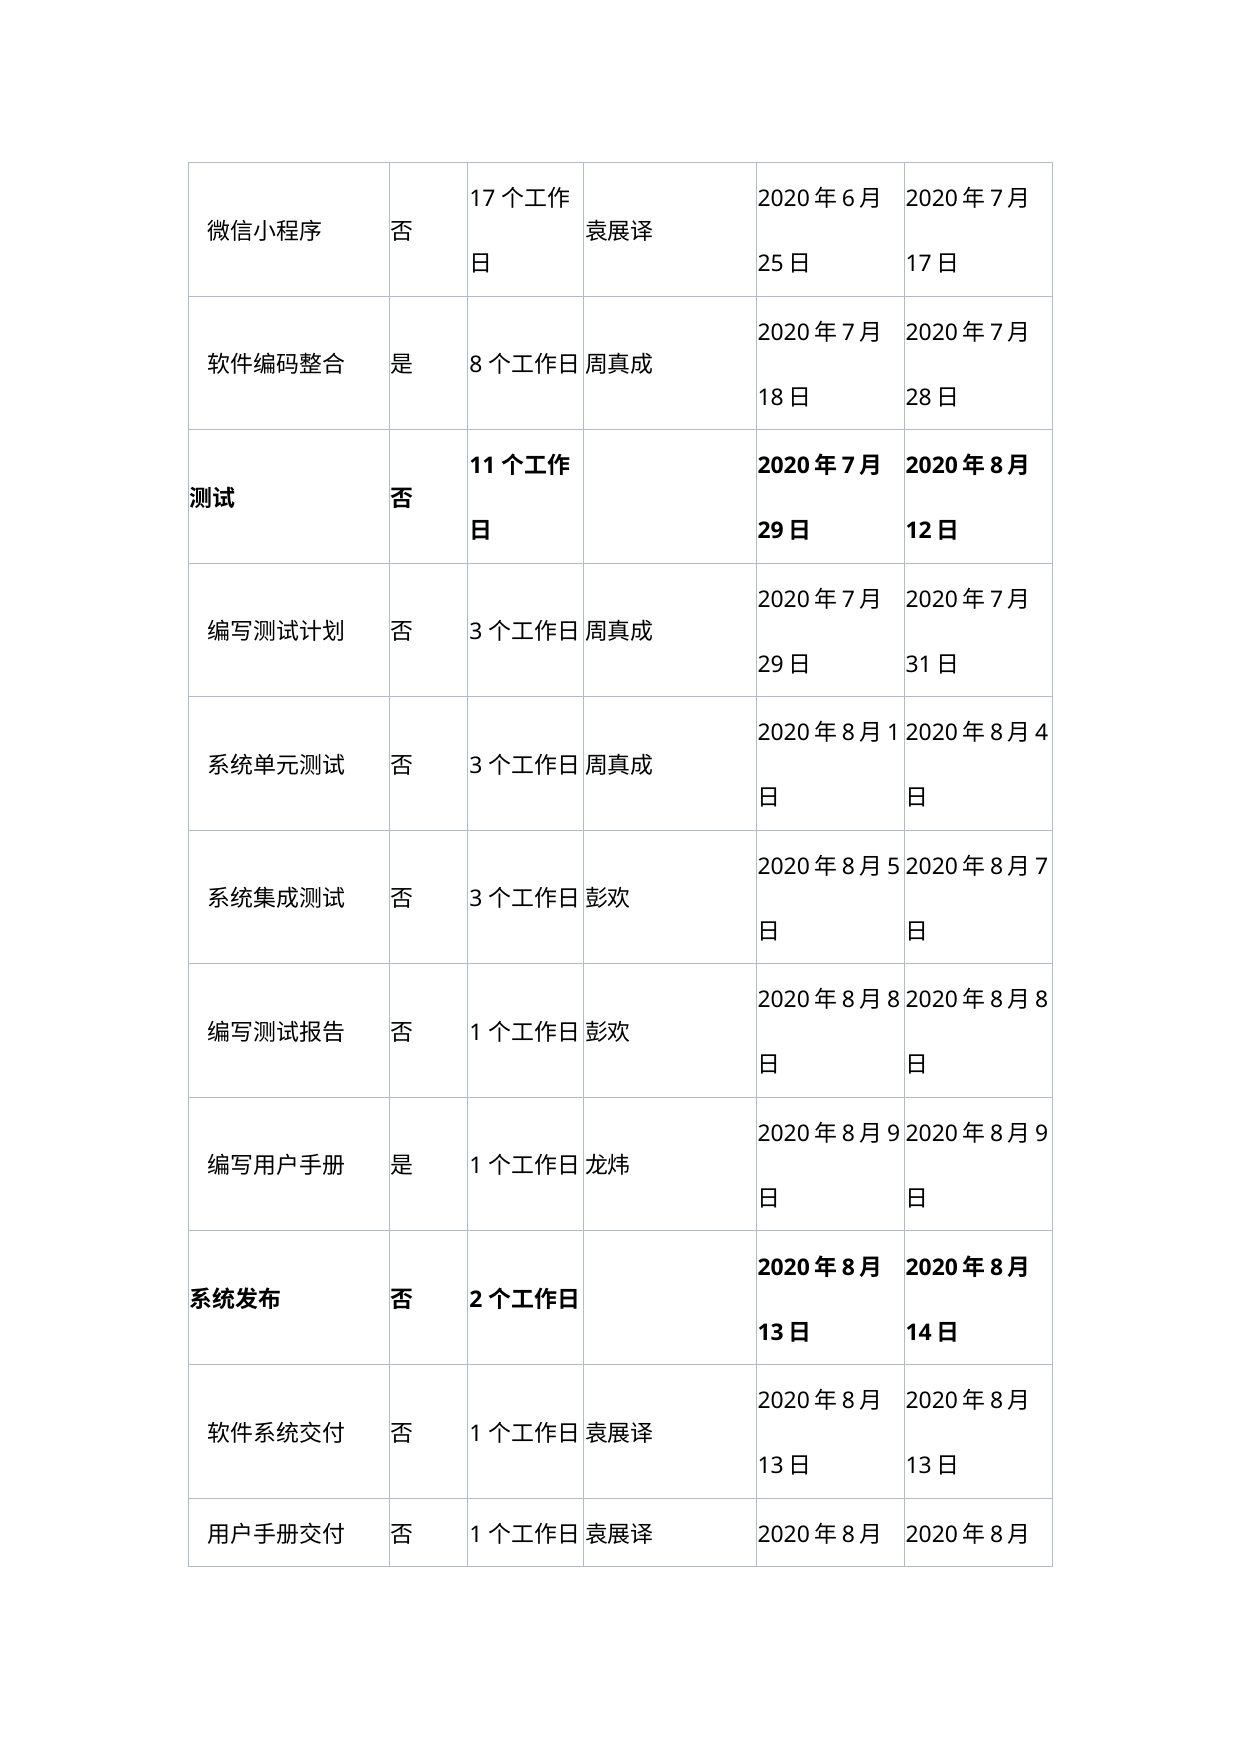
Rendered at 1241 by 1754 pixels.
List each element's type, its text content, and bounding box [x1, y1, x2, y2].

table_cell 彭欢 [584, 831, 756, 963]
table_cell 2020年8月13日 [757, 1231, 904, 1364]
table_cell 是 [390, 297, 467, 429]
table_cell 8 个工作日 [468, 297, 583, 429]
table_cell 2020年7月18日 [757, 297, 904, 429]
table_cell 2020年8月7日 [905, 831, 1052, 963]
table_cell 2020年8月13日 [905, 1365, 1052, 1497]
table_cell 2 个工作日 [468, 1231, 583, 1364]
table_cell 2020年8月12日 [905, 430, 1052, 563]
table_cell 系统发布 [189, 1231, 389, 1364]
table_cell 编写测试报告 [189, 964, 389, 1097]
table_cell 2020年8月14日 [757, 1499, 904, 1566]
table_cell 1 个工作日 [468, 1098, 583, 1230]
table_cell 2020年8月9日 [757, 1098, 904, 1230]
table_cell 否 [390, 1231, 467, 1364]
table_cell 2020年8月8日 [757, 964, 904, 1097]
table_cell 2020年8月9日 [905, 1098, 1052, 1230]
table_cell 否 [390, 564, 467, 696]
table_cell 否 [390, 1499, 467, 1566]
table_cell 11 个工作日 [468, 430, 583, 563]
table_cell 2020年7月31日 [905, 564, 1052, 696]
table_cell 1 个工作日 [468, 1365, 583, 1497]
table_cell 微信小程序 [189, 163, 389, 296]
table_cell 否 [390, 964, 467, 1097]
table_cell 2020年8月14日 [905, 1499, 1052, 1566]
table_cell 2020年7月29日 [757, 564, 904, 696]
table_cell 周真成 [584, 297, 756, 429]
table_cell 周真成 [584, 697, 756, 830]
table_cell 否 [390, 831, 467, 963]
table_cell 系统集成测试 [189, 831, 389, 963]
table_cell 编写测试计划 [189, 564, 389, 696]
table_cell 袁展译 [584, 163, 756, 296]
table_cell 2020年8月14日 [905, 1231, 1052, 1364]
table_cell [584, 1231, 756, 1364]
table_cell 3 个工作日 [468, 697, 583, 830]
table_cell 否 [390, 1365, 467, 1497]
table_cell 软件编码整合 [189, 297, 389, 429]
table_cell 袁展译 [584, 1365, 756, 1497]
table_cell 否 [390, 163, 467, 296]
table_cell 1 个工作日 [468, 1499, 583, 1566]
table_cell 测试 [189, 430, 389, 563]
table_cell 否 [390, 697, 467, 830]
table_cell 用户手册交付 [189, 1499, 389, 1566]
table_cell 1 个工作日 [468, 964, 583, 1097]
table_cell 袁展译 [584, 1499, 756, 1566]
table_cell 2020年8月1日 [757, 697, 904, 830]
table_cell 2020年6月25日 [757, 163, 904, 296]
table_cell 彭欢 [584, 964, 756, 1097]
table_cell 3 个工作日 [468, 831, 583, 963]
table_cell 2020年8月5日 [757, 831, 904, 963]
table_cell 龙炜 [584, 1098, 756, 1230]
table_cell 2020年8月8日 [905, 964, 1052, 1097]
table_cell 17 个工作日 [468, 163, 583, 296]
table_cell 2020年7月17日 [905, 163, 1052, 296]
table_cell 编写用户手册 [189, 1098, 389, 1230]
table_cell 系统单元测试 [189, 697, 389, 830]
table_cell 2020年7月29日 [757, 430, 904, 563]
table_cell 2020年7月28日 [905, 297, 1052, 429]
table_cell 2020年8月4日 [905, 697, 1052, 830]
table_cell 软件系统交付 [189, 1365, 389, 1497]
table_cell [584, 430, 756, 563]
table_cell 2020年8月13日 [757, 1365, 904, 1497]
table_cell 3 个工作日 [468, 564, 583, 696]
table_cell 否 [390, 430, 467, 563]
table_cell 周真成 [584, 564, 756, 696]
table_cell 是 [390, 1098, 467, 1230]
